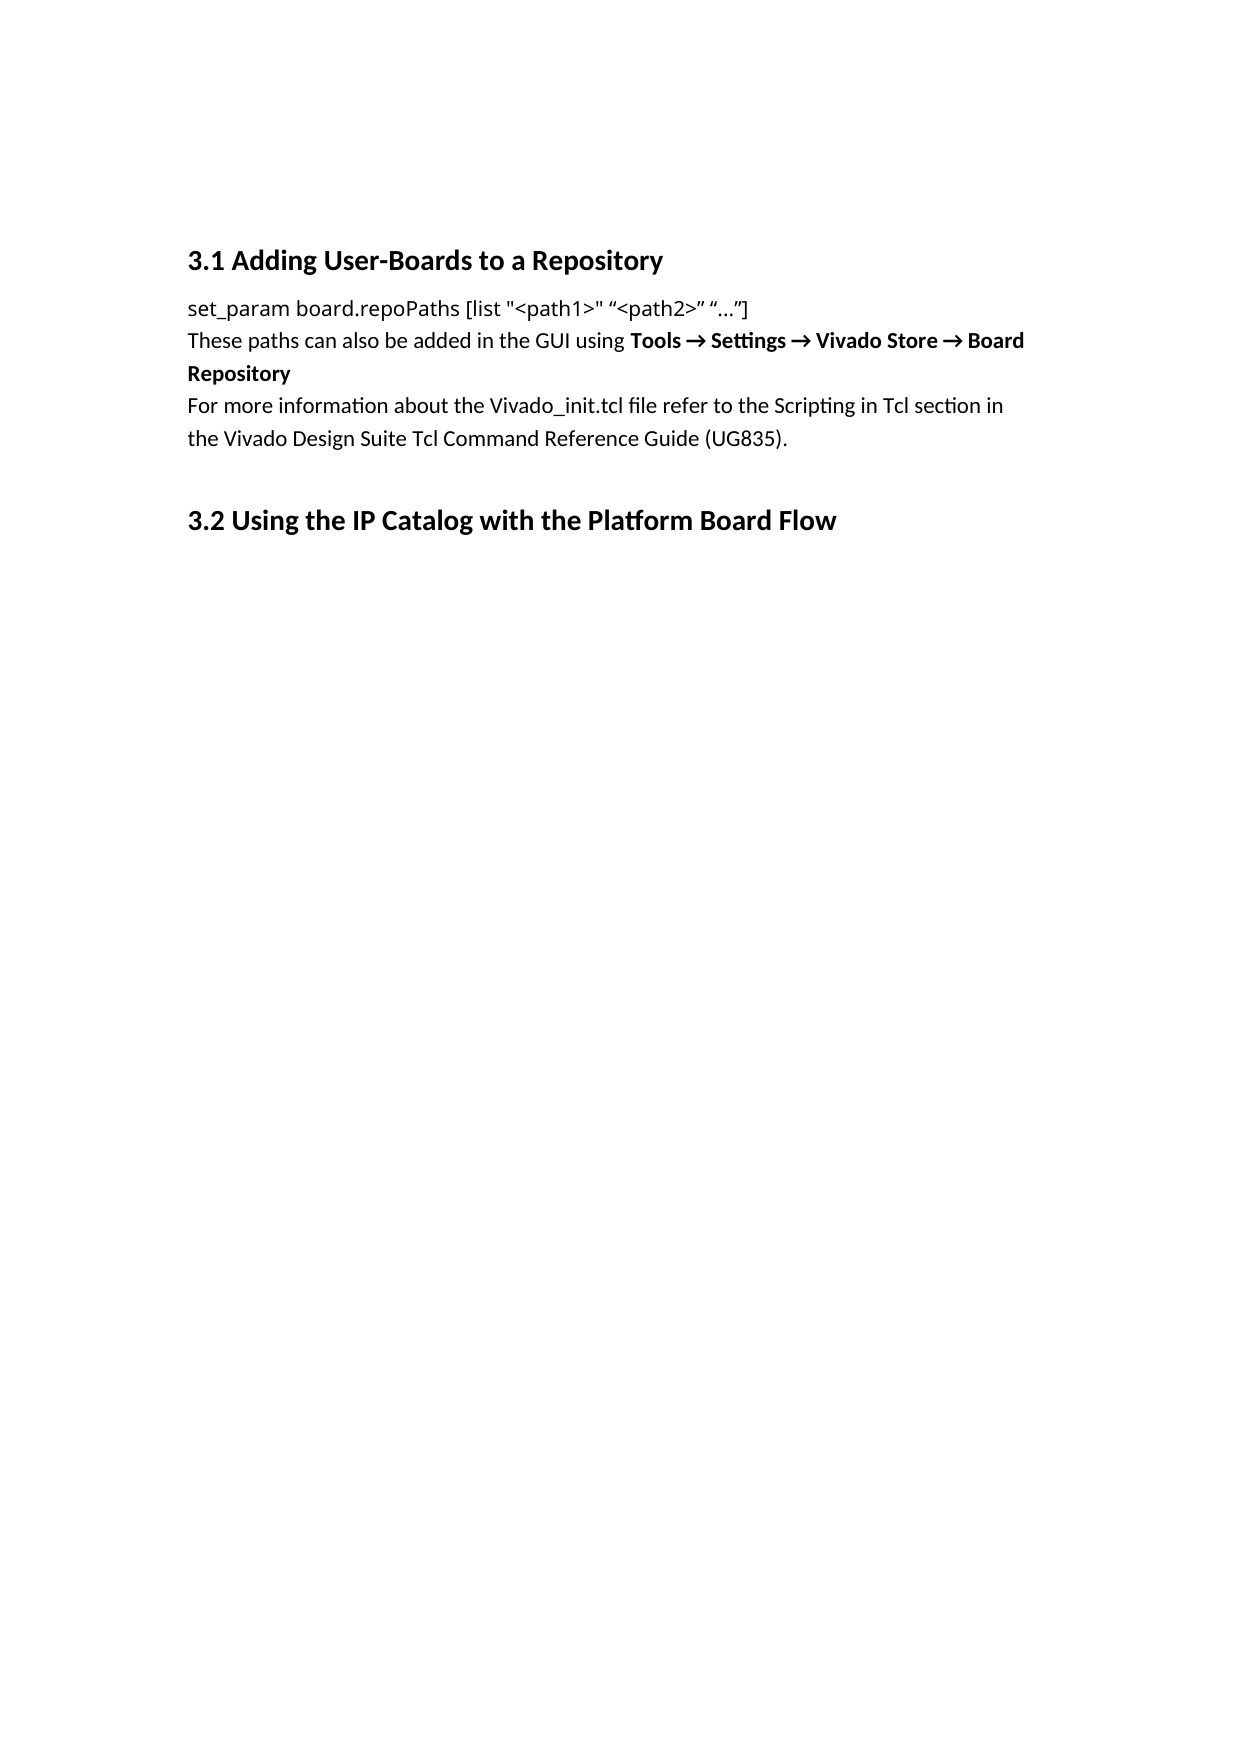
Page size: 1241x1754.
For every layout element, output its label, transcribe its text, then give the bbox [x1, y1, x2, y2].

text set_param board.repoPaths [list "<path1>" “<path2>” “...”] [187, 292, 1053, 324]
text the Vivado Design Suite Tcl Command Reference Guide (UG835). [187, 422, 1053, 454]
text 3.2 Using the IP Catalog with the Platform Board Flow [187, 487, 1053, 552]
text 3.1 Adding User-Boards to a Repository [187, 227, 1053, 292]
text Repository [187, 357, 1053, 389]
text These paths can also be added in the GUI using Tools → Settings → Vivado Store → Board [187, 324, 1053, 357]
text For more information about the Vivado_init.tcl file refer to the Scripting in Tcl section in [187, 389, 1053, 422]
